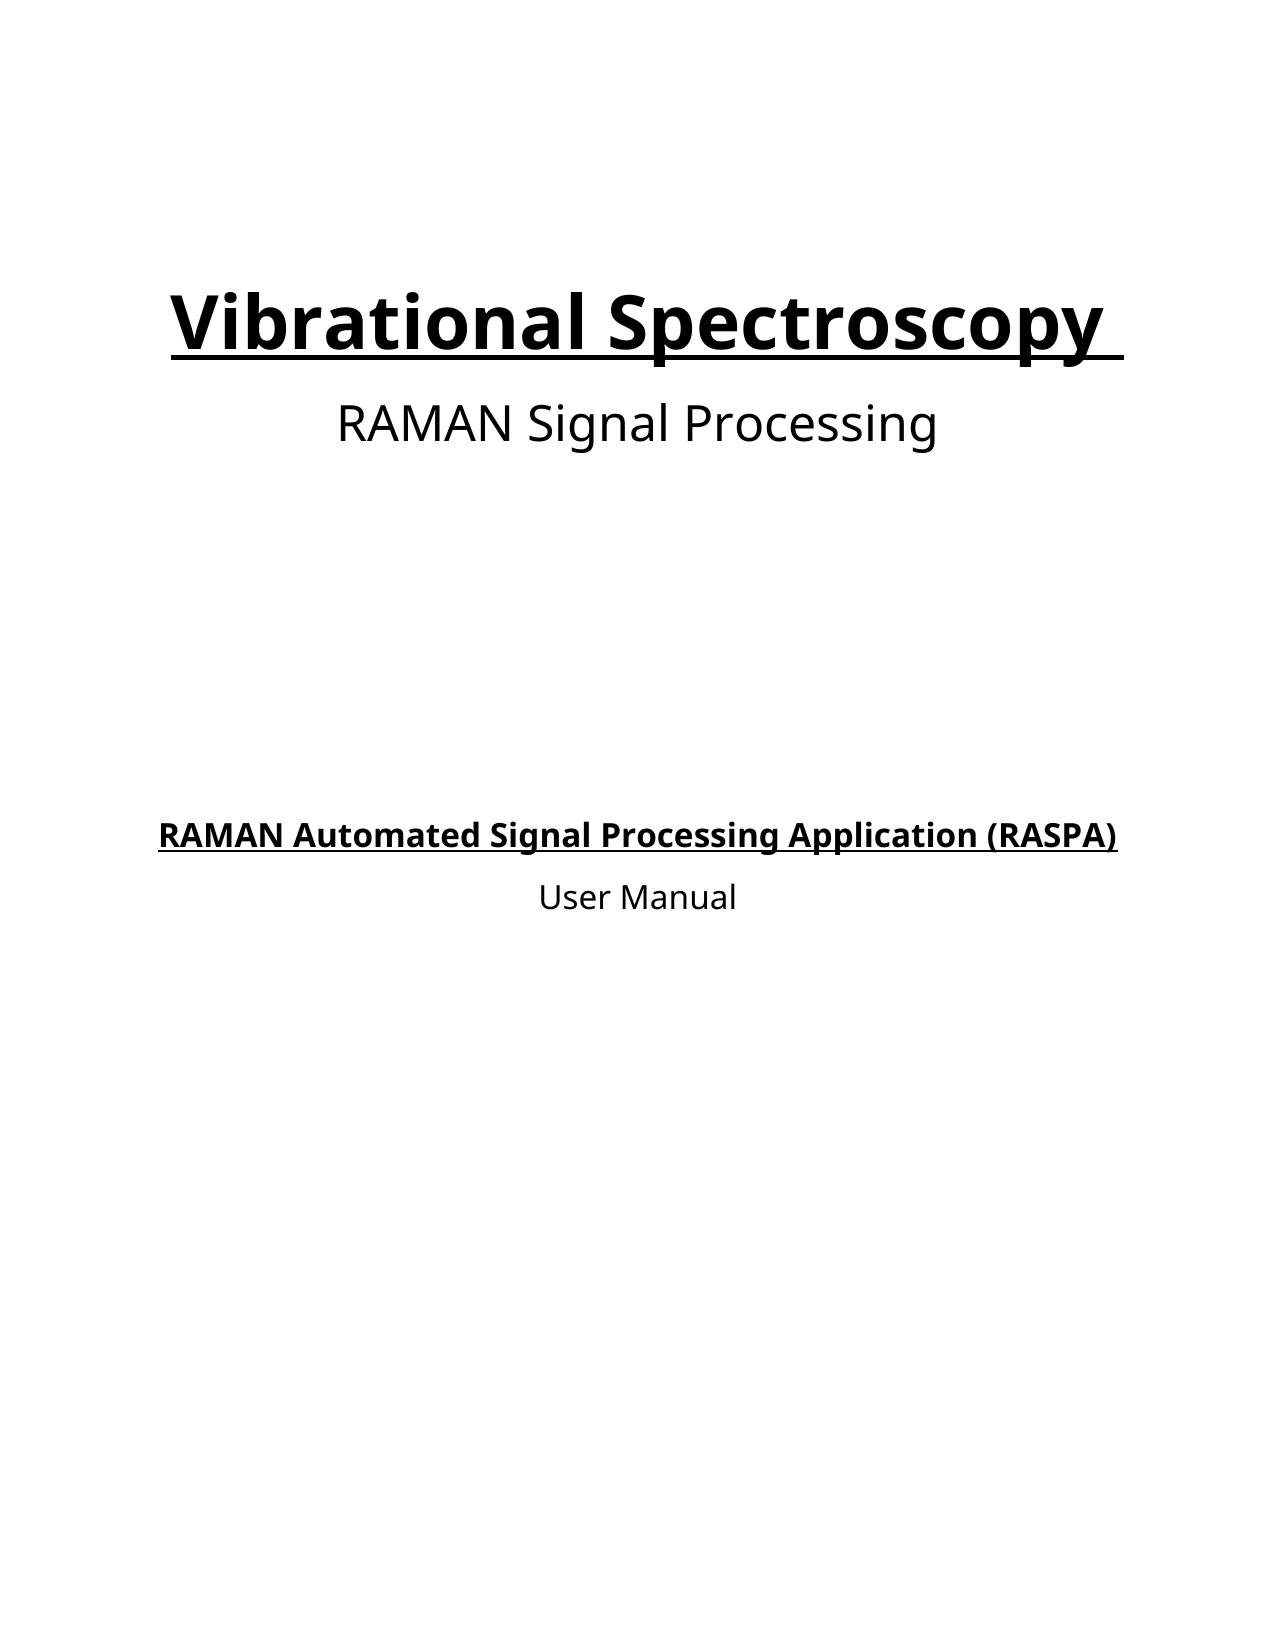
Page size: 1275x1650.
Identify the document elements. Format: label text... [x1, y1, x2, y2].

text RAMAN Automated Signal Processing Application (RASPA) [150, 812, 1125, 857]
text User Manual [150, 874, 1125, 919]
text Vibrational Spectroscopy [150, 269, 1125, 371]
text RAMAN Signal Processing [150, 388, 1125, 456]
